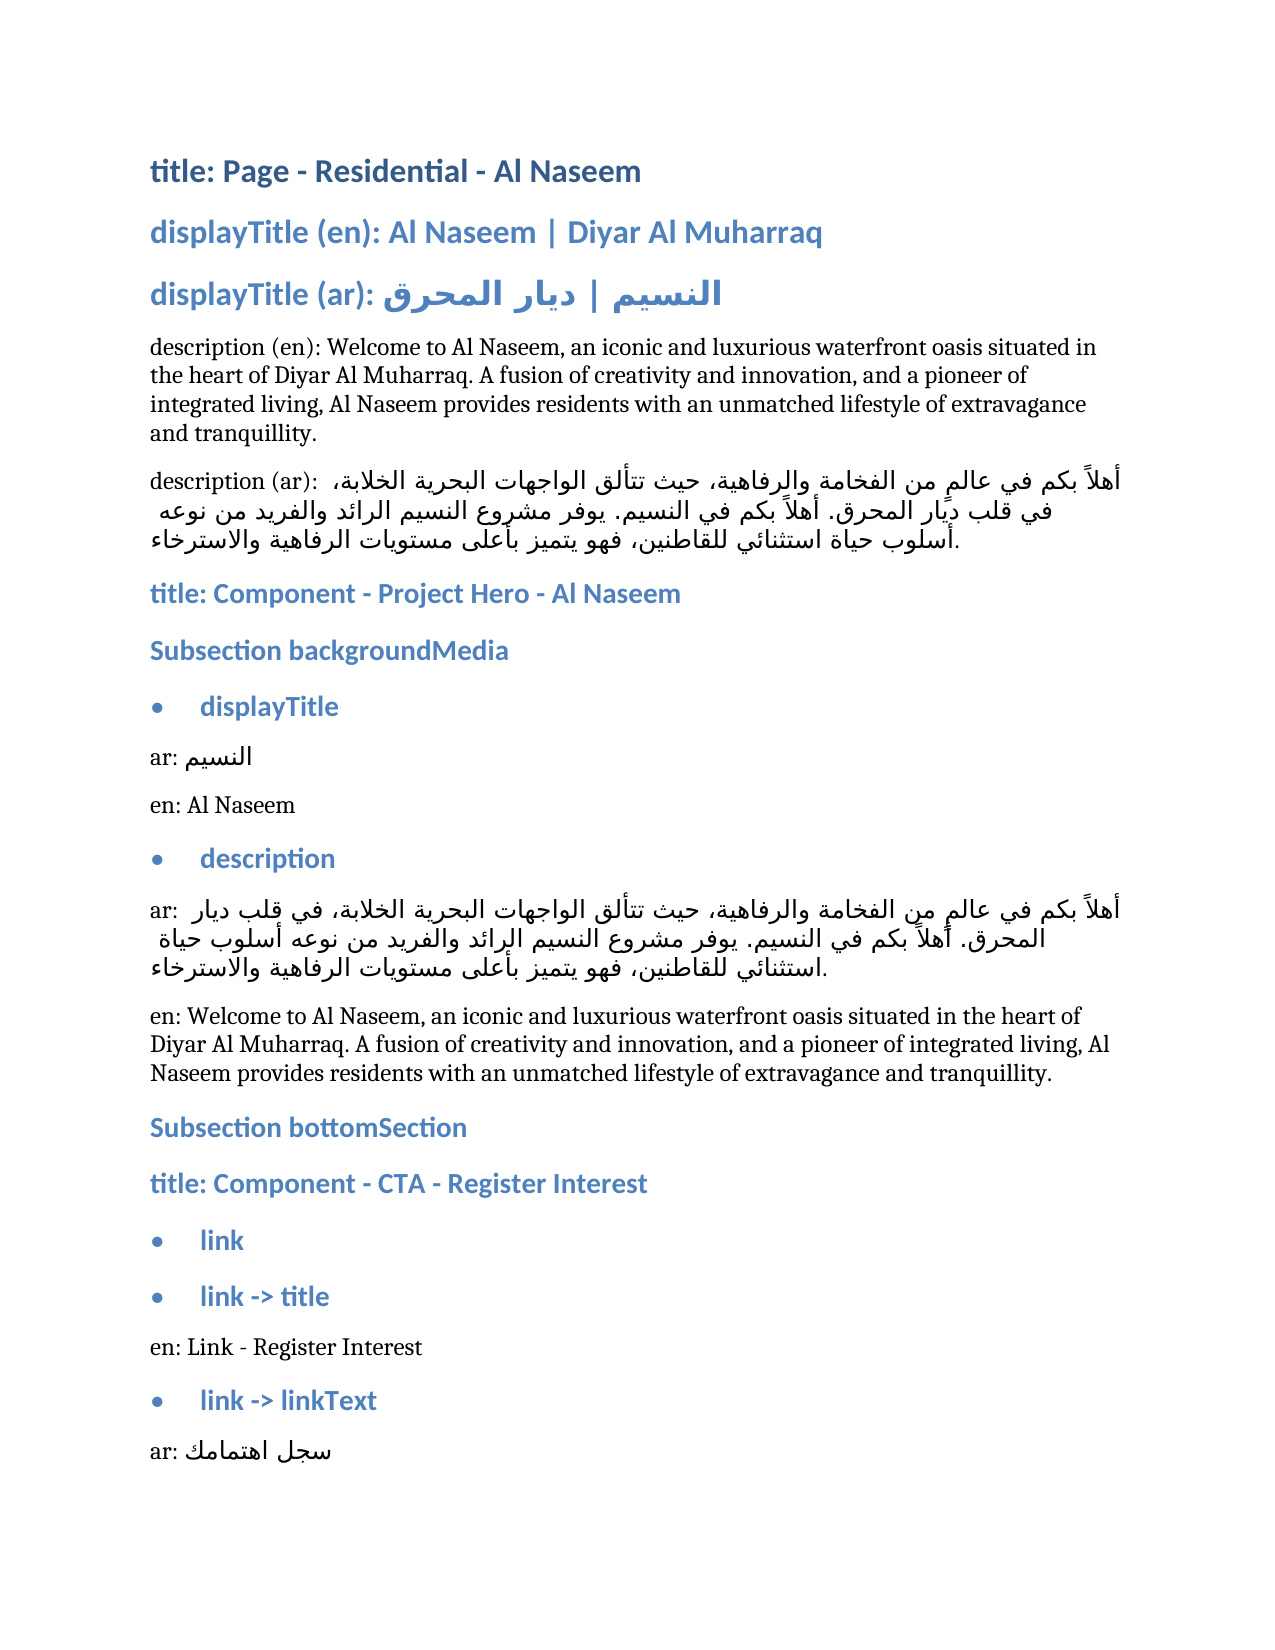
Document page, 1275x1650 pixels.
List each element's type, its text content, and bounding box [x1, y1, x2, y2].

subtitle Subsection bottomSection [150, 1109, 1125, 1144]
subtitle title: Page - Residential - Al Naseem [150, 150, 1125, 191]
subtitle link -> title [150, 1278, 1125, 1314]
subtitle description [150, 840, 1125, 876]
text description (en): Welcome to Al Naseem, an iconic and luxurious waterfront oasis situated in the heart of Diyar Al Muharraq. A fusion of creativity and innovation, and a pioneer of integrated living, Al Naseem provides residents with an unmatched lifestyle of extravagance and tranquillity. [150, 333, 1125, 448]
text en: Welcome to Al Naseem, an iconic and luxurious waterfront oasis situated in the heart of Diyar Al Muharraq. A fusion of creativity and innovation, and a pioneer of integrated living, Al Naseem provides residents with an unmatched lifestyle of extravagance and tranquillity. [150, 1002, 1125, 1088]
text en: Link - Register Interest [150, 1332, 1125, 1361]
subtitle displayTitle [150, 688, 1125, 724]
subtitle title: Component - CTA - Register Interest [150, 1165, 1125, 1201]
text ar: النسيم [150, 743, 1125, 772]
subtitle link [150, 1222, 1125, 1257]
subtitle link -> linkText [150, 1382, 1125, 1418]
subtitle displayTitle (en): Al Naseem | Diyar Al Muharraq [150, 212, 1125, 252]
text description (ar): أهلاً بكم في عالمٍ من الفخامة والرفاهية، حيث تتألق الواجهات البحرية الخلابة، في قلب ديار المحرق. أهلاً بكم في النسيم. يوفر مشروع النسيم الرائد والفريد من نوعه أسلوب حياة استثنائي للقاطنين، فهو يتميز بأعلى مستويات الرفاهية والاسترخاء. [150, 466, 1125, 554]
text en: Al Naseem [150, 791, 1125, 819]
subtitle displayTitle (ar): النسيم | ديار المحرق [150, 273, 1125, 314]
text ar: سجل اهتمامك [150, 1436, 1125, 1466]
subtitle Subsection backgroundMedia [150, 632, 1125, 667]
text ar: أهلاً بكم في عالمٍ من الفخامة والرفاهية، حيث تتألق الواجهات البحرية الخلابة، في قلب ديار المحرق. أهلاً بكم في النسيم. يوفر مشروع النسيم الرائد والفريد من نوعه أسلوب حياة استثنائي للقاطنين، فهو يتميز بأعلى مستويات الرفاهية والاسترخاء. [150, 895, 1125, 983]
subtitle title: Component - Project Hero - Al Naseem [150, 575, 1125, 611]
